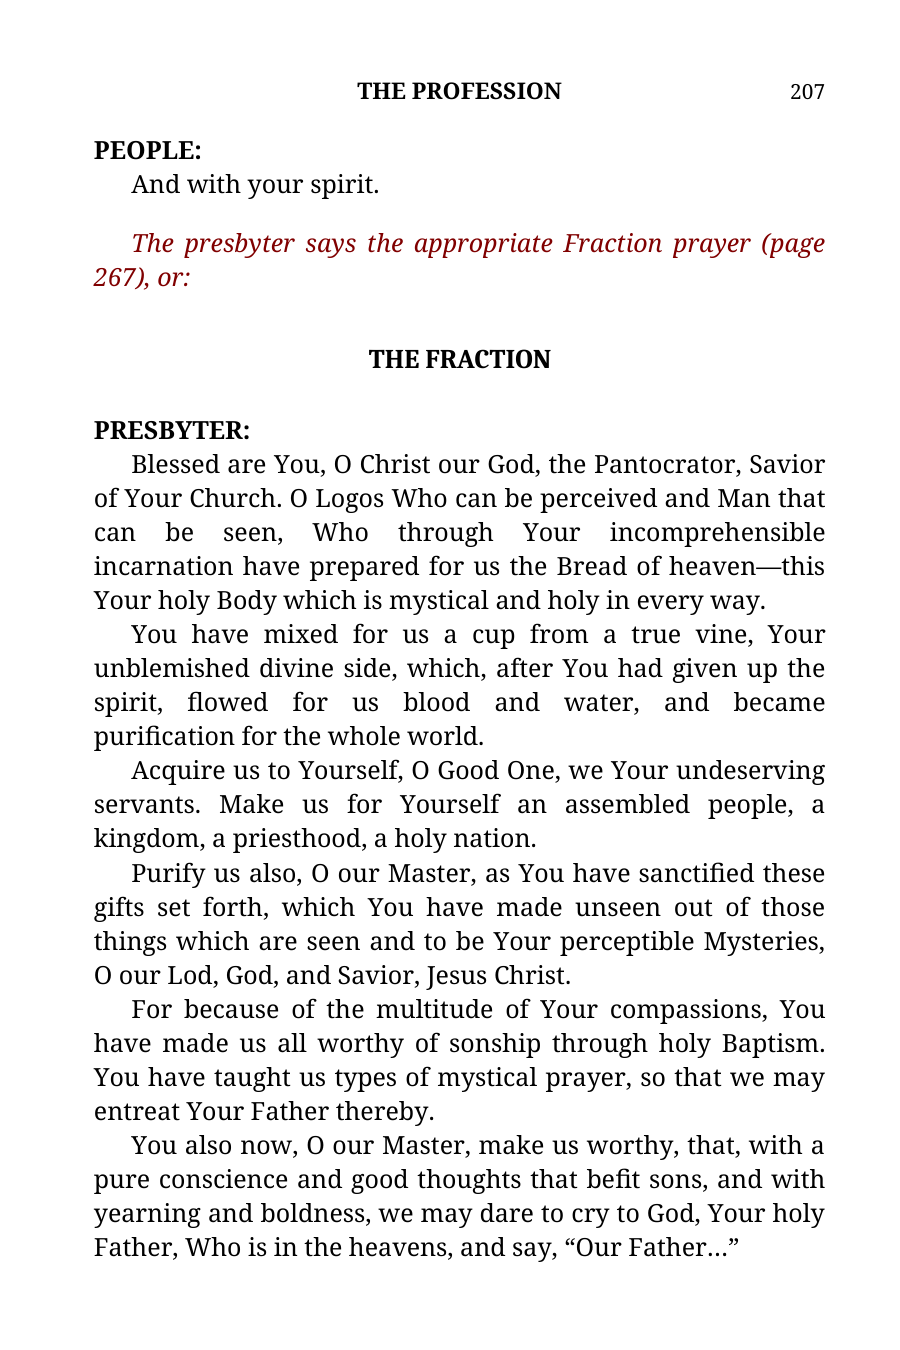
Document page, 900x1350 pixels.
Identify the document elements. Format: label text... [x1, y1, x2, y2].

text And with your spirit. [94, 167, 826, 201]
text You have mixed for us a cup from a true vine, Your unblemished divine side, which, after You had given up the spirit, flowed for us blood and water, and became purification for the whole world. [94, 617, 826, 753]
text You also now, O our Master, make us worthy, that, with a pure conscience and good thoughts that befit sons, and with yearning and boldness, we may dare to cry to God, Your holy Father, Who is in the heavens, and say, “Our Father…” [94, 1128, 826, 1264]
text Blessed are You, O Christ our God, the Pantocrator, Savior of Your Church. O Logos Who can be perceived and Man that can be seen, Who through Your incomprehensible incarnation have prepared for us the Bread of heaven—this Your holy Body which is mystical and holy in every way. [94, 446, 826, 617]
text For because of the multitude of Your compassions, You have made us all worthy of sonship through holy Baptism. You have taught us types of mystical prayer, so that we may entreat Your Father thereby. [94, 991, 826, 1128]
text PRESBYTER: [94, 412, 826, 446]
text Acquire us to Yourself, O Good One, we Your undeserving servants. Make us for Yourself an assembled people, a kingdom, a priesthood, a holy nation. [94, 753, 826, 855]
text The presbyter says the appropriate Fraction prayer (page 187), or: [94, 226, 826, 294]
text PEOPLE: [94, 132, 826, 167]
subtitle THE FRACTION [94, 344, 826, 375]
text Purify us also, O our Master, as You have sanctified these gifts set forth, which You have made unseen out of those things which are seen and to be Your perceptible Mysteries, O our Lod, God, and Savior, Jesus Christ. [94, 855, 826, 991]
